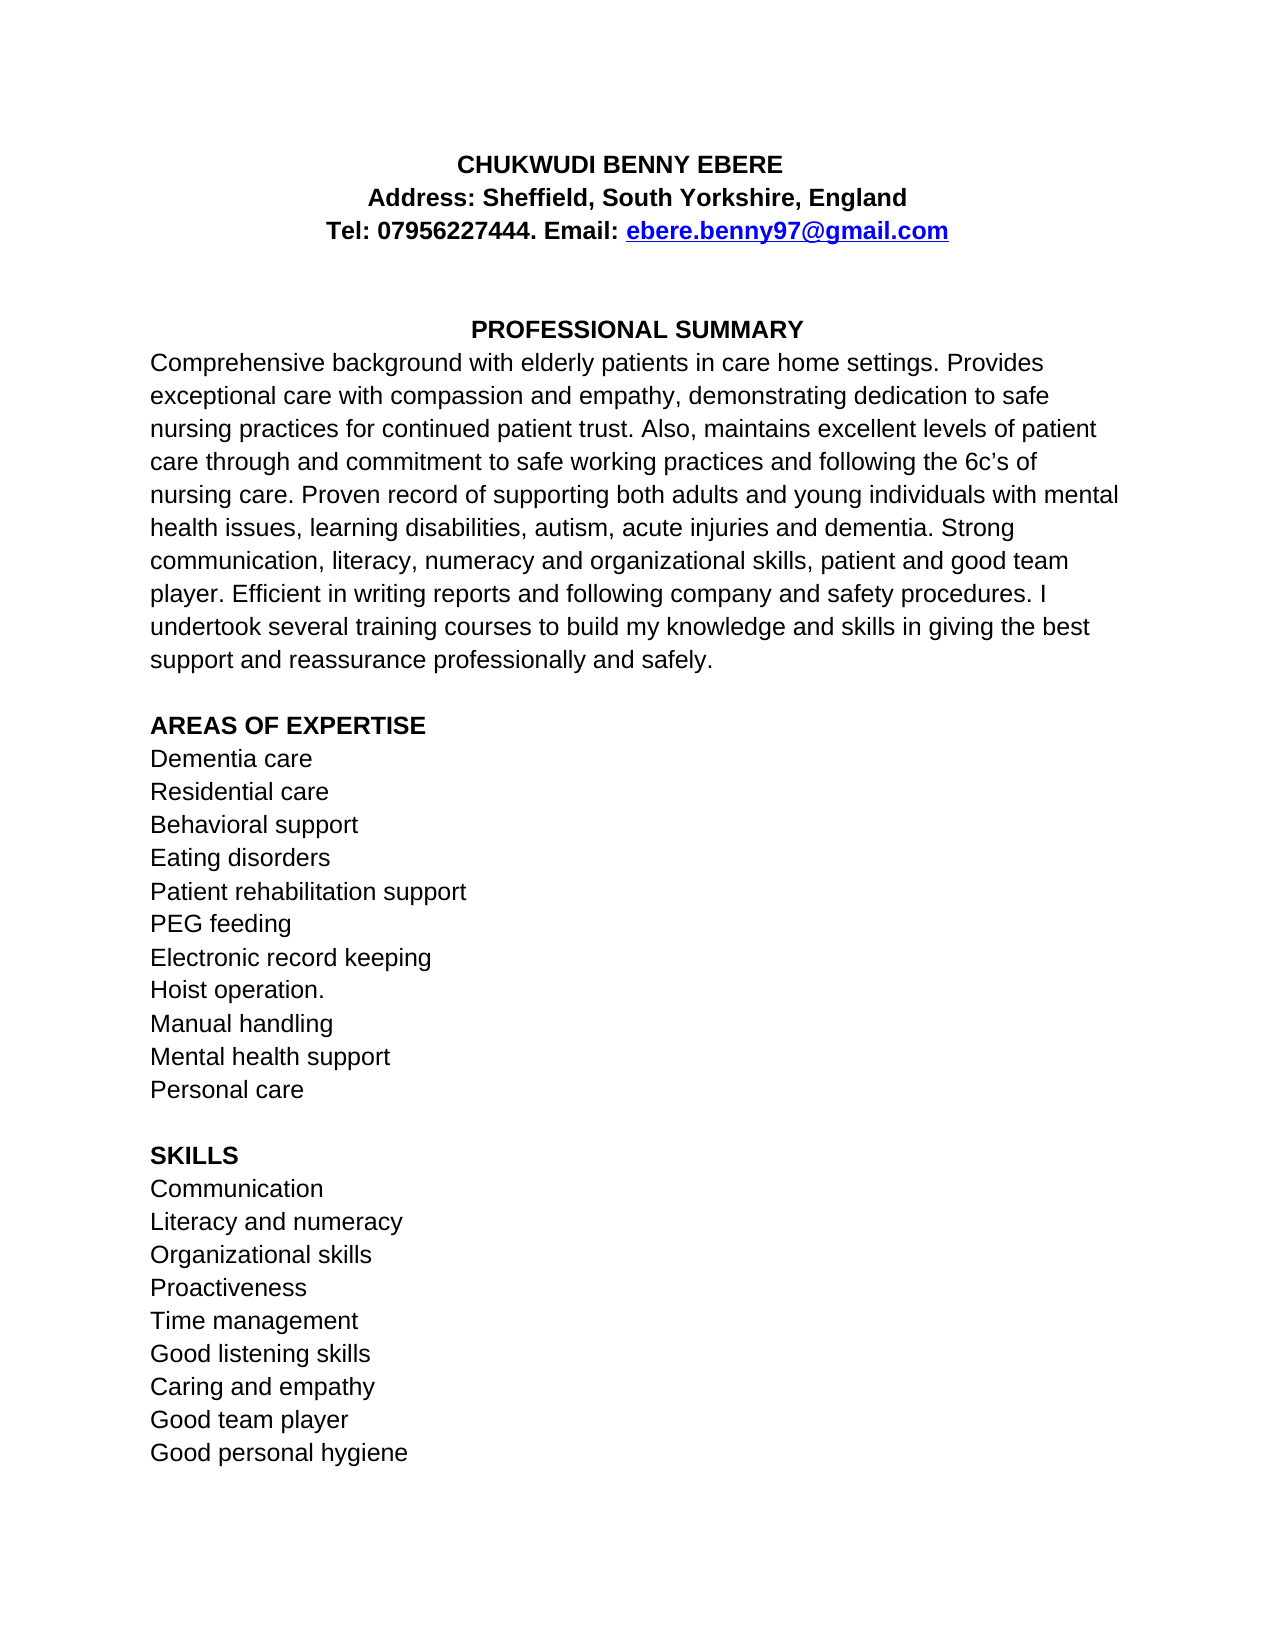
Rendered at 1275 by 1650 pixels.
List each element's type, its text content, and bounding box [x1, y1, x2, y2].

text Good personal hygiene [150, 1438, 1125, 1467]
text Comprehensive background with elderly patients in care home settings. Provides exceptional care with compassion and empathy, demonstrating dedication to safe nursing practices for continued patient trust. Also, maintains excellent levels of patient care through and commitment to safe working practices and following the 6c’s of nursing care. Proven record of supporting both adults and young individuals with mental health issues, learning disabilities, autism, acute injuries and dementia. Strong communication, literacy, numeracy and organizational skills, patient and good team player. Efficient in writing reports and following company and safety procedures. I undertook several training courses to build my knowledge and skills in giving the best support and reassurance professionally and safely. [150, 348, 1125, 674]
text Time management [150, 1306, 1125, 1334]
text Address: Sheffield, South Yorkshire, England [150, 183, 1125, 212]
text Personal care [150, 1074, 1125, 1103]
text Eating disorders [150, 843, 1125, 872]
text AREAS OF EXPERTISE [150, 711, 1125, 740]
text Behavioral support [150, 810, 1125, 839]
text Good team player [150, 1405, 1125, 1433]
text Electronic record keeping [150, 942, 1125, 971]
text CHUKWUDI BENNY EBERE [375, 150, 1125, 179]
text PROFESSIONAL SUMMARY [150, 315, 1125, 344]
text Organizational skills [150, 1240, 1125, 1268]
text Mental health support [150, 1042, 1125, 1070]
text Patient rehabilitation support [150, 876, 1125, 905]
text Dementia care [150, 744, 1125, 773]
text Good listening skills [150, 1339, 1125, 1367]
text Hoist operation. [150, 976, 1125, 1004]
text Manual handling [150, 1008, 1125, 1037]
text Proactiveness [150, 1273, 1125, 1301]
text SKILLS [150, 1141, 1125, 1169]
text PEG feeding [150, 909, 1125, 938]
text Tel: 07956227444. Email: ebere.benny97@gmail.com [150, 216, 1125, 245]
text Communication [150, 1174, 1125, 1202]
text Caring and empathy [150, 1372, 1125, 1401]
text Residential care [150, 777, 1125, 806]
text Literacy and numeracy [150, 1207, 1125, 1235]
